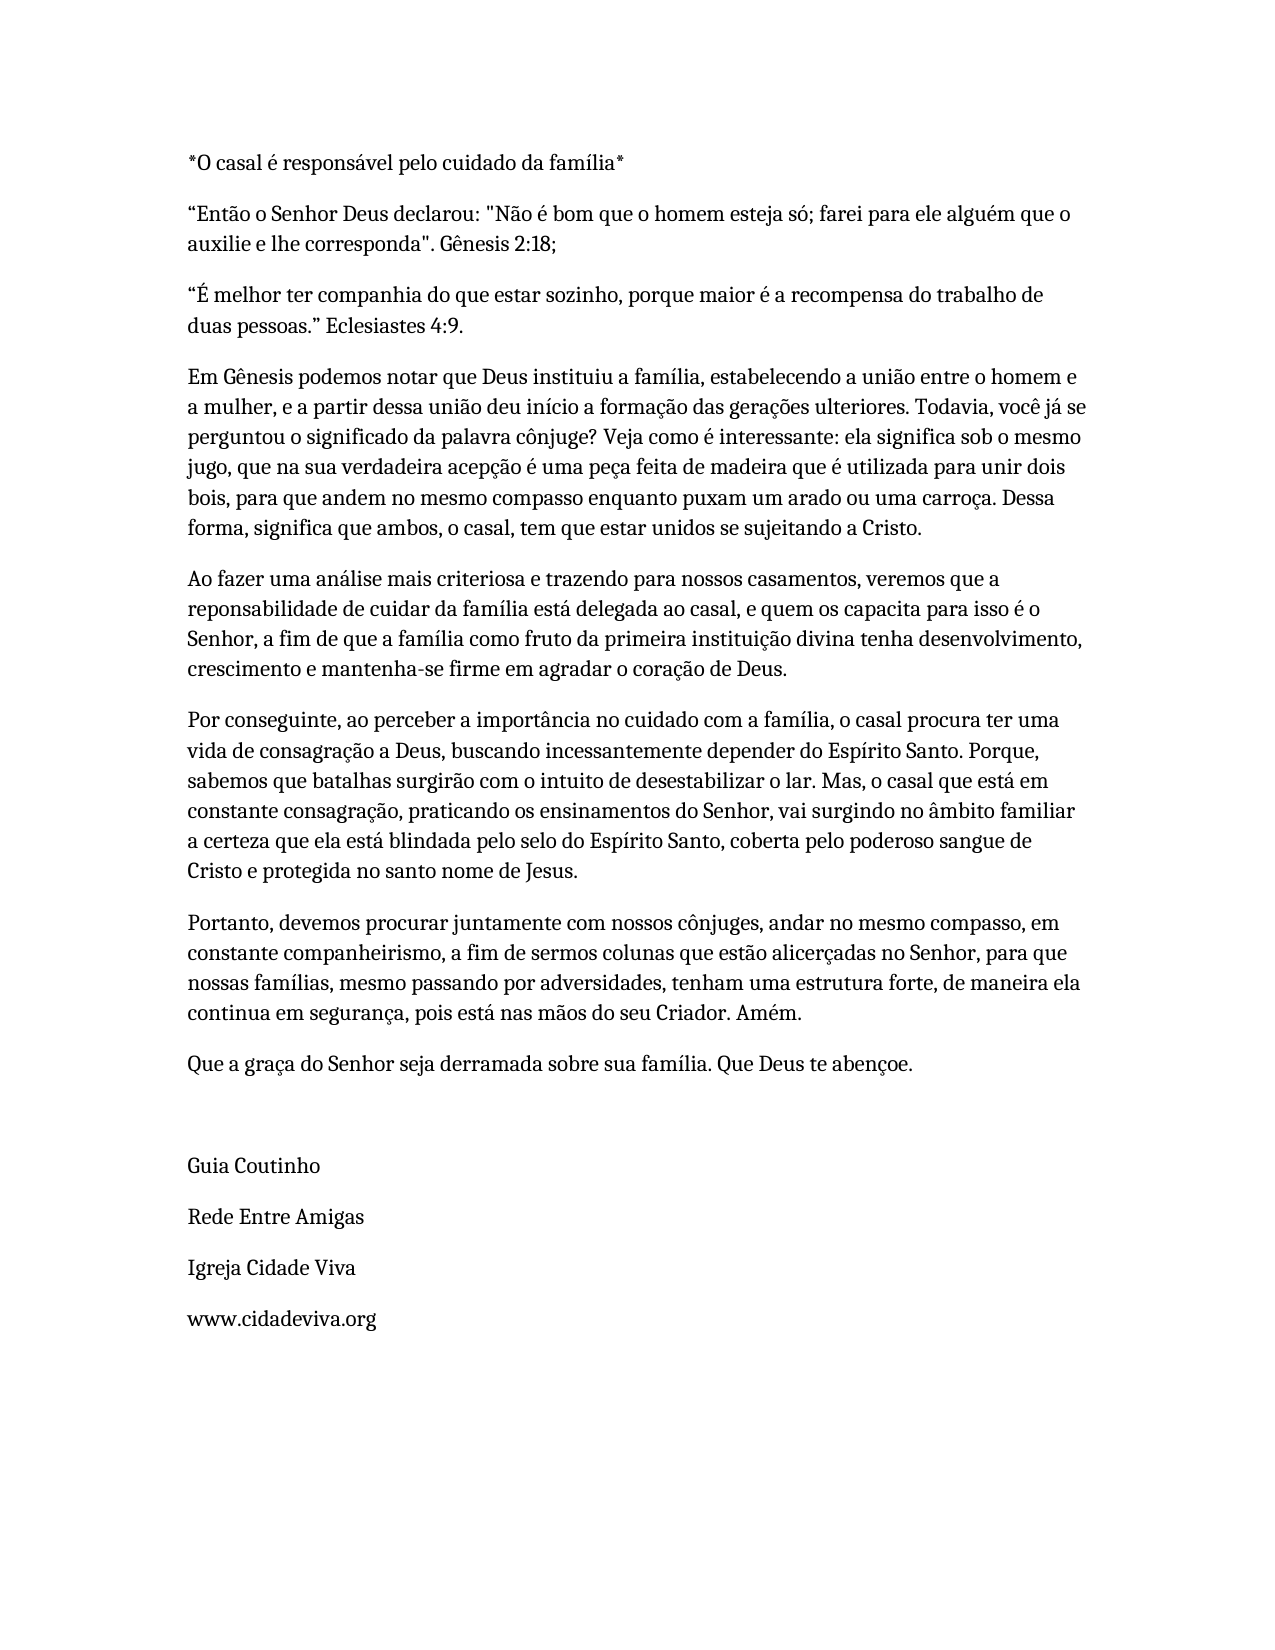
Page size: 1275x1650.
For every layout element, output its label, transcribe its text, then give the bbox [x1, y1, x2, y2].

text Rede Entre Amigas [187, 1204, 1087, 1231]
text Por conseguinte, ao perceber a importância no cuidado com a família, o casal procura ter uma vida de consagração a Deus, buscando incessantemente depender do Espírito Santo. Porque, sabemos que batalhas surgirão com o intuito de desestabilizar o lar. Mas, o casal que está em constante consagração, praticando os ensinamentos do Senhor, vai surgindo no âmbito familiar a certeza que ela está blindada pelo selo do Espírito Santo, coberta pelo poderoso sangue de Cristo e protegida no santo nome de Jesus. [187, 707, 1087, 885]
text *O casal é responsável pelo cuidado da família* [187, 150, 1087, 176]
text Em Gênesis podemos notar que Deus instituiu a família, estabelecendo a união entre o homem e a mulher, e a partir dessa união deu início a formação das gerações ulteriores. Todavia, você já se perguntou o significado da palavra cônjuge? Veja como é interessante: ela significa sob o mesmo jugo, que na sua verdadeira acepção é uma peça feita de madeira que é utilizada para unir dois bois, para que andem no mesmo compasso enquanto puxam um arado ou uma carroça. Dessa forma, significa que ambos, o casal, tem que estar unidos se sujeitando a Cristo. [187, 363, 1087, 541]
text www.cidadeviva.org [187, 1306, 1087, 1333]
text Ao fazer uma análise mais criteriosa e trazendo para nossos casamentos, veremos que a reponsabilidade de cuidar da família está delegada ao casal, e quem os capacita para isso é o Senhor, a fim de que a família como fruto da primeira instituição divina tenha desenvolvimento, crescimento e mantenha-se firme em agradar o coração de Deus. [187, 566, 1087, 683]
text Guia Coutinho [187, 1153, 1087, 1179]
text “É melhor ter companhia do que estar sozinho, porque maior é a recompensa do trabalho de duas pessoas.” Eclesiastes 4:9. [187, 282, 1087, 339]
text Igreja Cidade Viva [187, 1255, 1087, 1282]
text Portanto, devemos procurar juntamente com nossos cônjuges, andar no mesmo compasso, em constante companheirismo, a fim de sermos colunas que estão alicerçadas no Senhor, para que nossas famílias, mesmo passando por adversidades, tenham uma estrutura forte, de maneira ela continua em segurança, pois está nas mãos do seu Criador. Amém. [187, 909, 1087, 1026]
text “Então o Senhor Deus declarou: "Não é bom que o homem esteja só; farei para ele alguém que o auxilie e lhe corresponda". Gênesis 2:18; [187, 201, 1087, 258]
text Que a graça do Senhor seja derramada sobre sua família. Que Deus te abençoe. [187, 1051, 1087, 1077]
